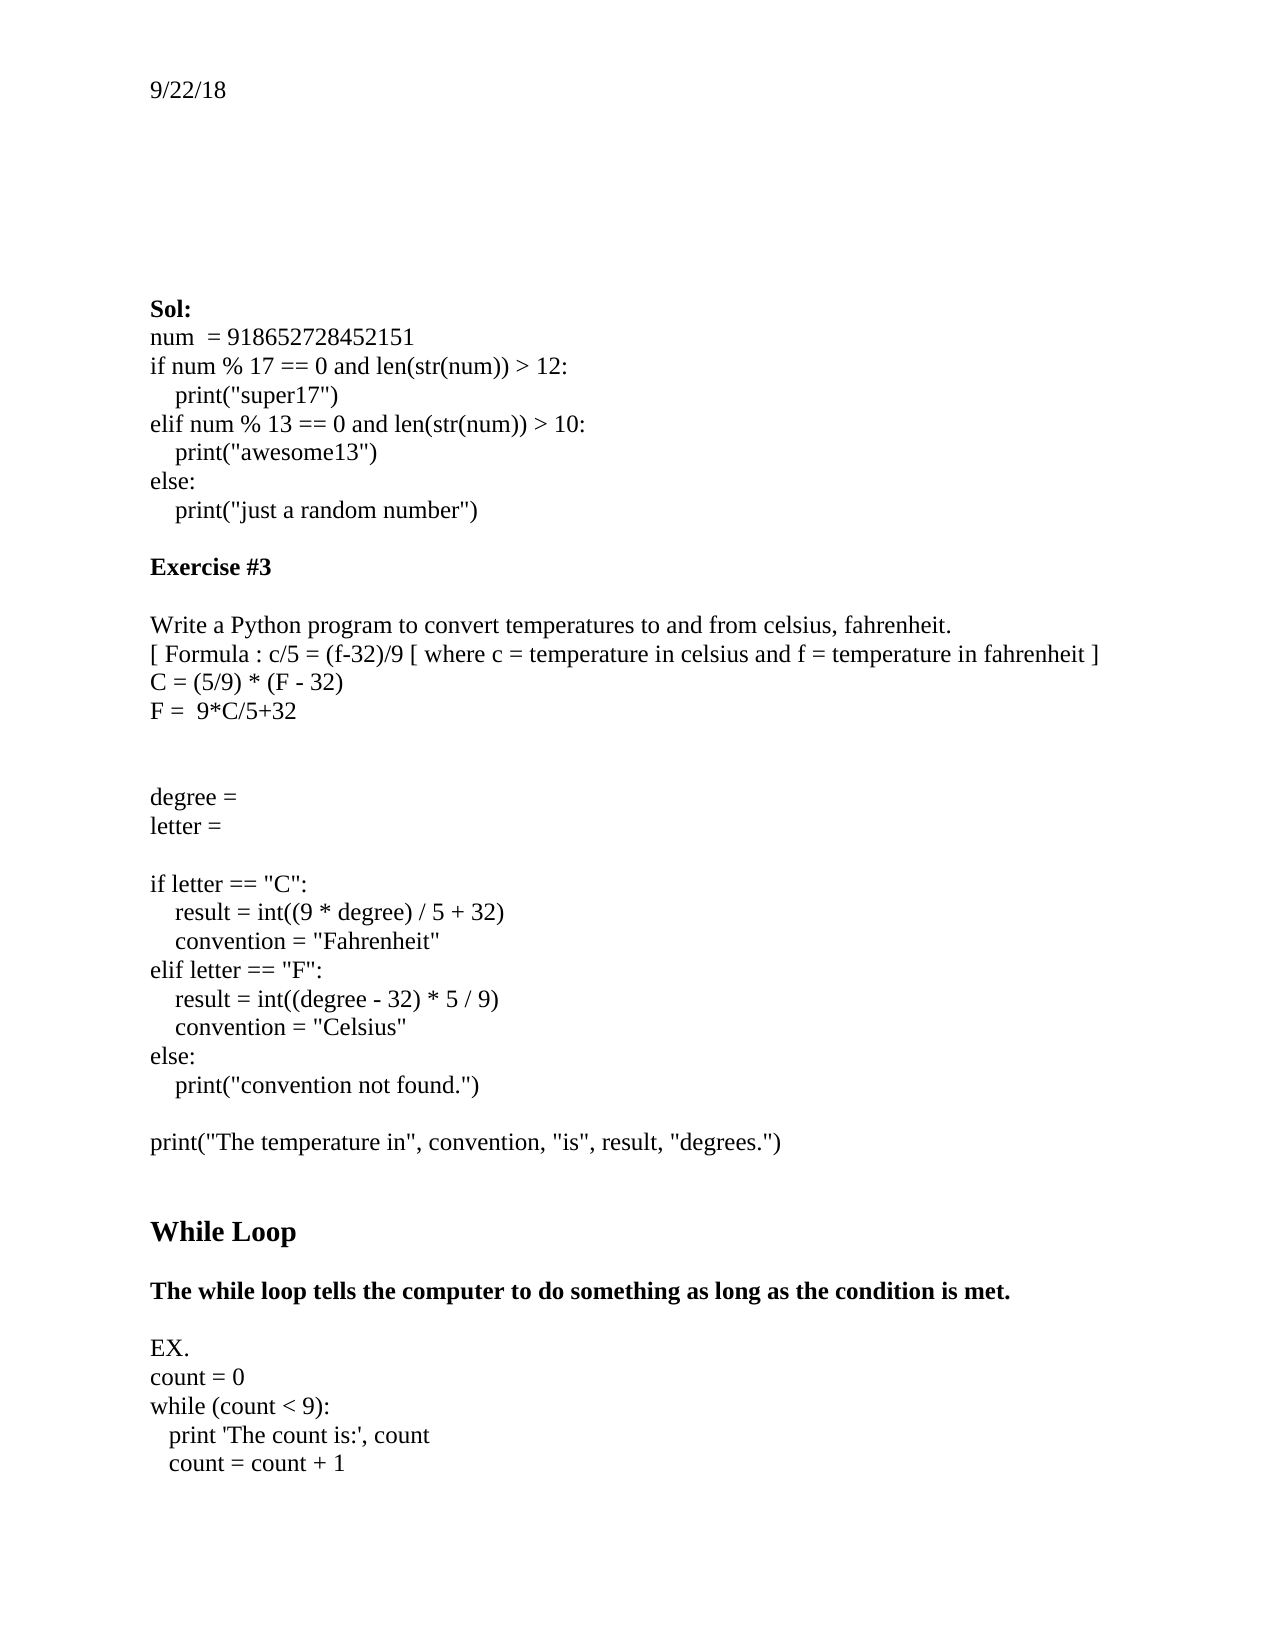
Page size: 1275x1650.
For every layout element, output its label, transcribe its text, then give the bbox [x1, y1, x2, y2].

text F = 9*C/5+32 [150, 696, 1125, 725]
text print("awesome13") [150, 437, 1125, 466]
text Sol: [150, 294, 1125, 322]
text if num % 17 == 0 and len(str(num)) > 12: [150, 351, 1125, 380]
text elif letter == "F": [150, 955, 1125, 984]
text print 'The count is:', count [150, 1420, 1125, 1448]
text degree = [150, 782, 1125, 811]
text elif num % 13 == 0 and len(str(num)) > 10: [150, 409, 1125, 437]
text else: [150, 1041, 1125, 1070]
text else: [150, 466, 1125, 495]
text EX. [150, 1333, 1125, 1362]
text if letter == "C": [150, 869, 1125, 897]
text print("super17") [150, 380, 1125, 409]
text print("The temperature in", convention, "is", result, "degrees.") [150, 1127, 1125, 1156]
text num = 918652728452151 [150, 322, 1125, 351]
text C = (5/9) * (F - 32) [150, 667, 1125, 696]
text print("convention not found.") [150, 1070, 1125, 1099]
text result = int((9 * degree) / 5 + 32) [150, 897, 1125, 926]
text convention = "Celsius" [150, 1012, 1125, 1041]
text Exercise #3 [150, 552, 1125, 581]
text convention = "Fahrenheit" [150, 926, 1125, 955]
text while (count < 9): [150, 1391, 1125, 1420]
text count = count + 1 [150, 1448, 1125, 1477]
text The while loop tells the computer to do something as long as the condition is met. [150, 1276, 1125, 1305]
text print("just a random number") [150, 495, 1125, 524]
text Write a Python program to convert temperatures to and from celsius, fahrenheit. [ Formula : c/5 = (f-32)/9 [ where c = temperature in celsius and f = temperature in fahrenheit ] [150, 610, 1125, 667]
text count = 0 [150, 1362, 1125, 1391]
text result = int((degree - 32) * 5 / 9) [150, 984, 1125, 1012]
text While Loop [150, 1214, 1125, 1247]
text letter = [150, 811, 1125, 840]
